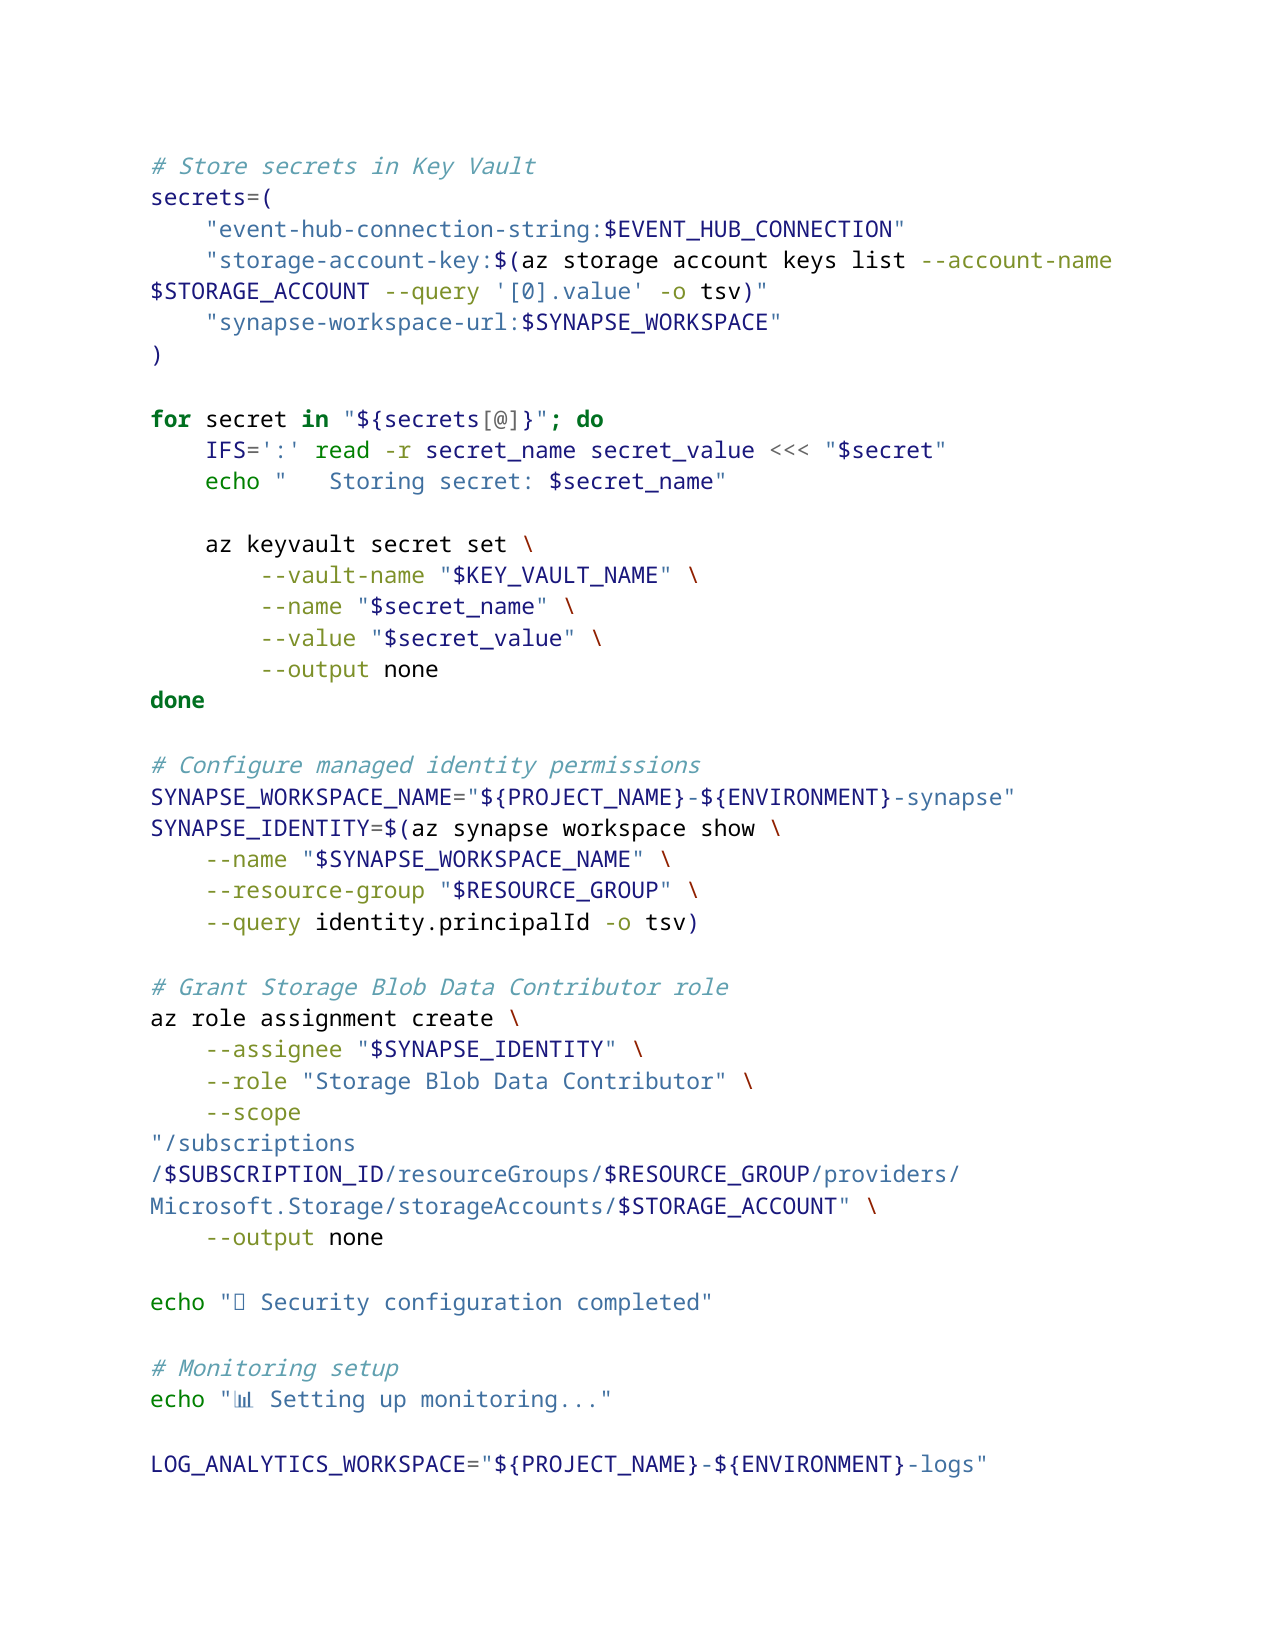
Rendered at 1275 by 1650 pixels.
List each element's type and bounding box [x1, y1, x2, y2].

text [150, 150, 1125, 1479]
